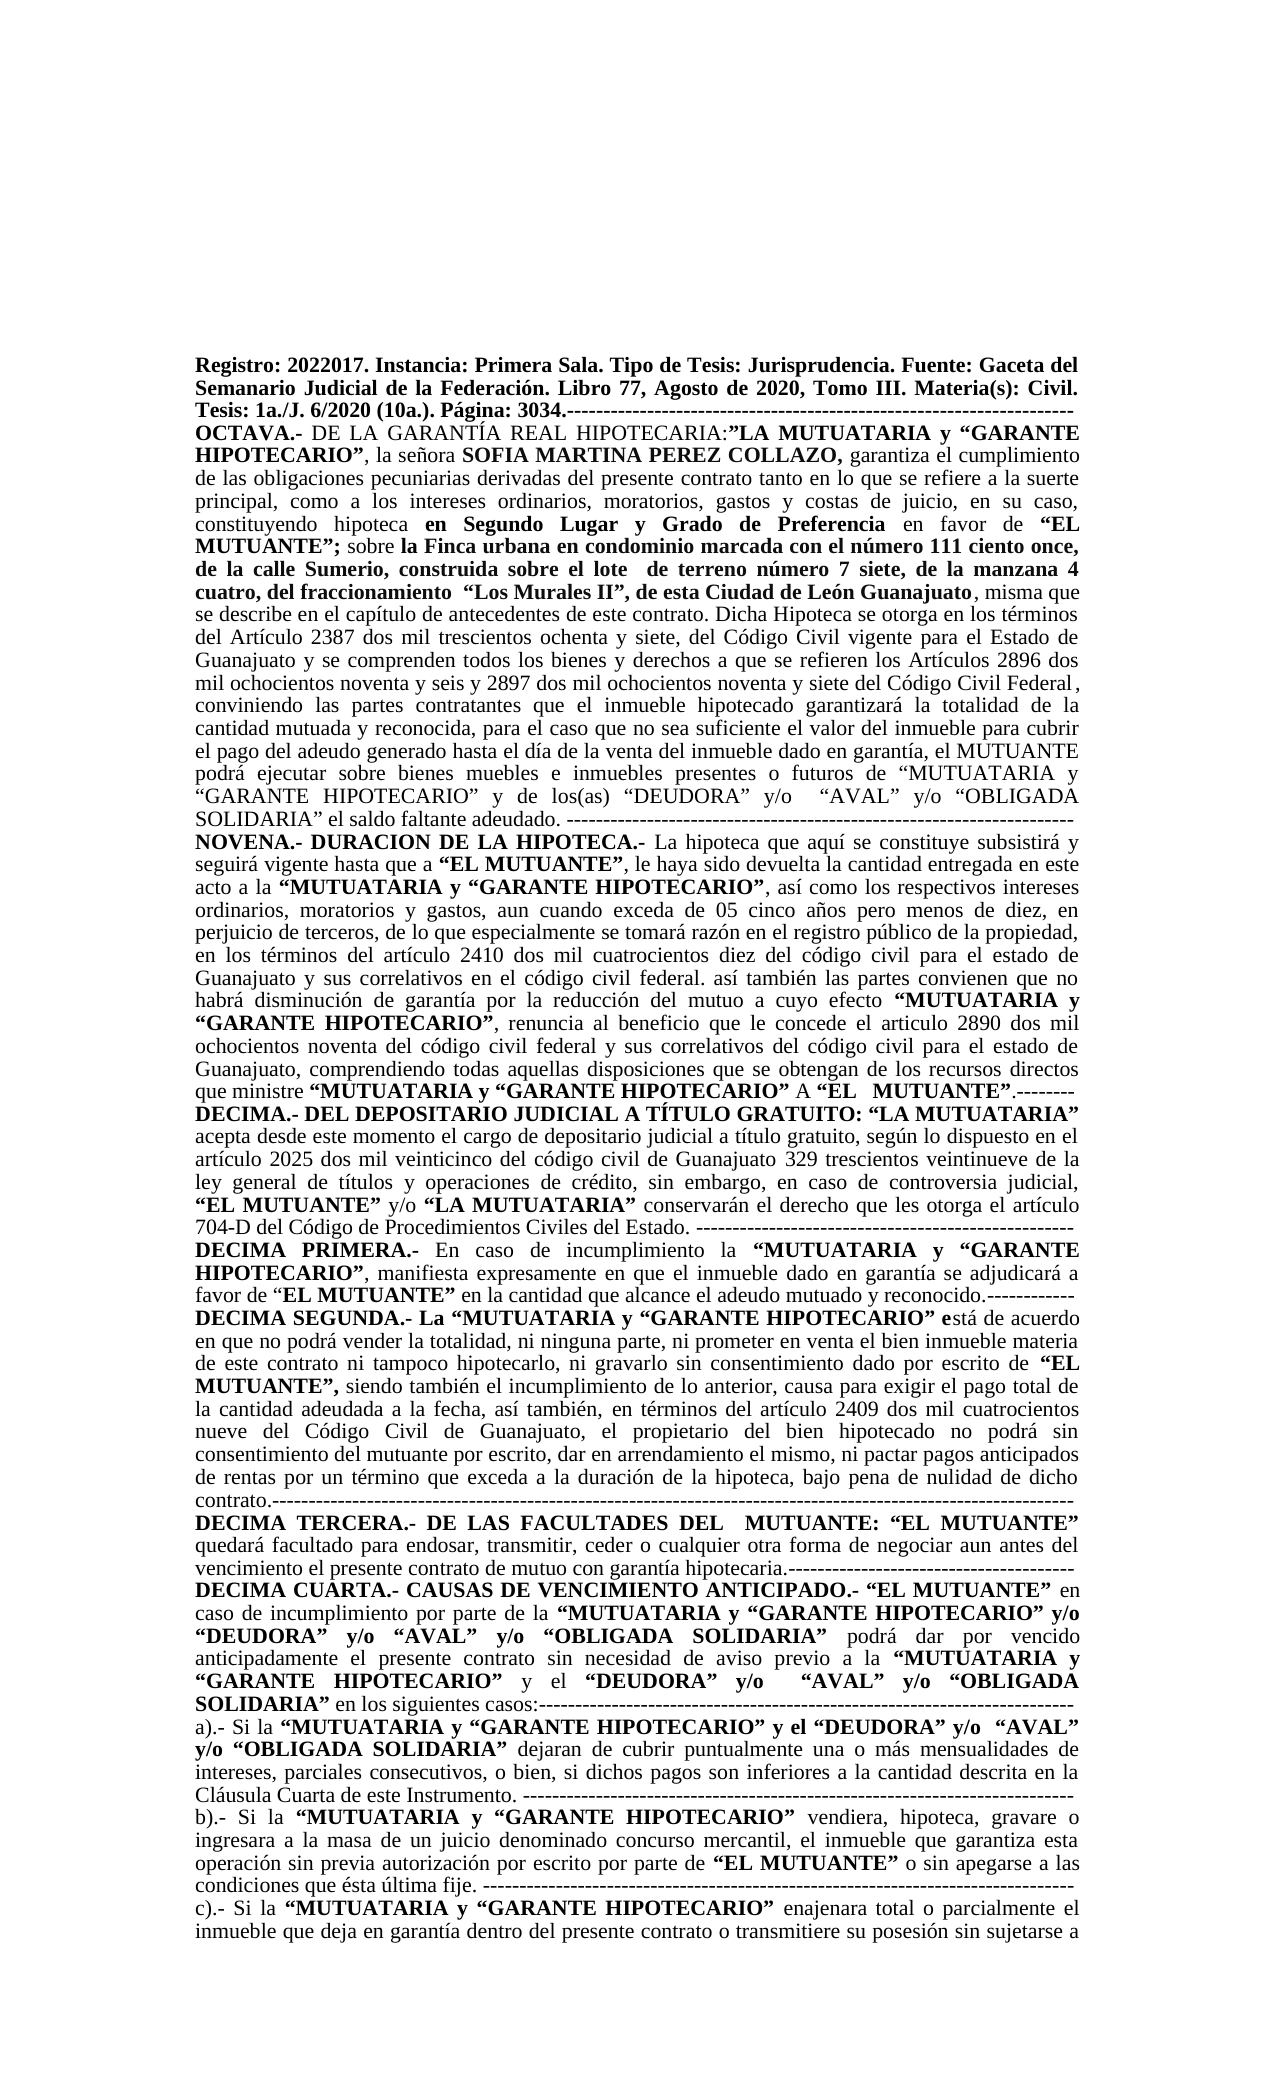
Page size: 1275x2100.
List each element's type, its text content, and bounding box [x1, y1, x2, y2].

text a).- Si la “MUTUATARIA y “GARANTE HIPOTECARIO” y el “DEUDORA” y/o “AVAL” y/o “OBLIGADA SOLIDARIA” dejaran de cubrir puntualmente una o más mensualidades de intereses, parciales consecutivos, o bien, si dichos pagos son inferiores a la cantidad descrita en la Cláusula Cuarta de este Instrumento. [195, 1716, 1080, 1807]
text b).- Si la “MUTUATARIA y “GARANTE HIPOTECARIO” vendiera, hipoteca, gravare o ingresara a la masa de un juicio denominado concurso mercantil, el inmueble que garantiza esta operación sin previa autorización por escrito por parte de “EL MUTUANTE” o sin apegarse a las condiciones que ésta última fije. [195, 1807, 1080, 1897]
text NOVENA.- DURACION DE LA HIPOTECA.- La hipoteca que aquí se constituye subsistirá y seguirá vigente hasta que a “EL MUTUANTE”, le haya sido devuelta la cantidad entregada en este acto a la “MUTUATARIA y “GARANTE HIPOTECARIO”, así como los respectivos intereses ordinarios, moratorios y gastos, aun cuando exceda de 05 cinco años pero menos de diez, en perjuicio de terceros, de lo que especialmente se tomará razón en el registro público de la propiedad, en los términos del artículo 2410 dos mil cuatrocientos diez del código civil para el estado de Guanajuato y sus correlativos en el código civil federal. así también las partes convienen que no habrá disminución de garantía por la reducción del mutuo a cuyo efecto “MUTUATARIA y “GARANTE HIPOTECARIO”, renuncia al beneficio que le concede el articulo 2890 dos mil ochocientos noventa del código civil federal y sus correlativos del código civil para el estado de Guanajuato, comprendiendo todas aquellas disposiciones que se obtengan de los recursos directos que ministre “MUTUATARIA y “GARANTE HIPOTECARIO” A “ELYMUTUANTE”. [195, 831, 1080, 1103]
text DECIMA CUARTA.- CAUSAS DE VENCIMIENTO ANTICIPADO.- “EL MUTUANTE” en caso de incumplimiento por parte de la “MUTUATARIA y “GARANTE HIPOTECARIO” y/o “DEUDORA” y/o “AVAL” y/o “OBLIGADA SOLIDARIA” podrá dar por vencido anticipadamente el presente contrato sin necesidad de aviso previo a la “MUTUATARIA y “GARANTE HIPOTECARIO” y el “DEUDORA” y/o “AVAL” y/o “OBLIGADA SOLIDARIA” en los siguientes casos: [195, 1580, 1080, 1716]
text DECIMA TERCERA.- DE LAS FACULTADES DEL MUTUANTE: “EL MUTUANTE” quedará facultado para endosar, transmitir, ceder o cualquier otra forma de negociar aun antes del vencimiento el presente contrato de mutuo con garantía hipotecaria. [195, 1512, 1080, 1580]
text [195, 354, 1080, 422]
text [195, 1897, 1080, 1943]
text OCTAVA.- DE LA GARANTÍA REAL HIPOTECARIA:”LA MUTUATARIA y “GARANTE HIPOTECARIO”, la señora SOFIA MARTINA PEREZ COLLAZO, garantiza el cumplimiento de las obligaciones pecuniarias derivadas del presente contrato tanto en lo que se refiere a la suerte principal, como a los intereses ordinarios, moratorios, gastos y costas de juicio, en su caso, constituyendo hipoteca en Segundo Lugar y Grado de Preferencia en favor de “EL MUTUANTE”; sobre la Finca urbana en condominio marcada con el número 111 ciento once, de la calle Sumerio, construida sobre el lote de terreno número 7 siete, de la manzana 4 cuatro, del fraccionamiento “Los Murales II”, de esta Ciudad de León Guanajuato, misma que se describe en el capítulo de antecedentes de este contrato. Dicha Hipoteca se otorga en los términos del Artículo 2387 dos mil trescientos ochenta y siete, del Código Civil vigente para el Estado de Guanajuato y se comprenden todos los bienes y derechos a que se refieren los Artículos 2896 dos mil ochocientos noventa y seis y 2897 dos mil ochocientos noventa y siete del Código Civil Federal, conviniendo las partes contratantes que el inmueble hipotecado garantizará la totalidad de la cantidad mutuada y reconocida, para el caso que no sea suficiente el valor del inmueble para cubrir el pago del adeudo generado hasta el día de la venta del inmueble dado en garantía, el MUTUANTE podrá ejecutar sobre bienes muebles e inmuebles presentes o futuros de “MUTUATARIA y “GARANTE HIPOTECARIO” y de los(as) “DEUDORA” y/o “AVAL” y/o “OBLIGADA SOLIDARIA” el saldo faltante adeudado. [195, 422, 1080, 831]
text DECIMA.- DEL DEPOSITARIO JUDICIAL A TÍTULO GRATUITO: “LA MUTUATARIA” acepta desde este momento el cargo de depositario judicial a título gratuito, según lo dispuesto en el artículo 2025 dos mil veinticinco del código civil de Guanajuato 329 trescientos veintinueve de la ley general de títulos y operaciones de crédito, sin embargo, en caso de controversia judicial, “EL MUTUANTE” y/o “LA MUTUATARIA” conservarán el derecho que les otorga el artículo 704-D del Código de Procedimientos Civiles del Estado. [195, 1103, 1080, 1239]
text DECIMA SEGUNDA.- La “MUTUATARIA y “GARANTE HIPOTECARIO” está de acuerdo en que no podrá vender la totalidad, ni ninguna parte, ni prometer en venta el bien inmueble materia de este contrato ni tampoco hipotecarlo, ni gravarlo sin consentimiento dado por escrito de “EL MUTUANTE”, siendo también el incumplimiento de lo anterior, causa para exigir el pago total de la cantidad adeudada a la fecha, así también, en términos del artículo 2409 dos mil cuatrocientos nueve del Código Civil de Guanajuato, el propietario del bien hipotecado no podrá sin consentimiento del mutuante por escrito, dar en arrendamiento el mismo, ni pactar pagos anticipados de rentas por un término que exceda a la duración de la hipoteca, bajo pena de nulidad de dicho contrato. [195, 1308, 1080, 1512]
text DECIMA PRIMERA.- En caso de incumplimiento la “MUTUATARIA y “GARANTE HIPOTECARIO”, manifiesta expresamente en que el inmueble dado en garantía se adjudicará a favor de “EL MUTUANTE” en la cantidad que alcance el adeudo mutuado y reconocido. [195, 1239, 1080, 1308]
